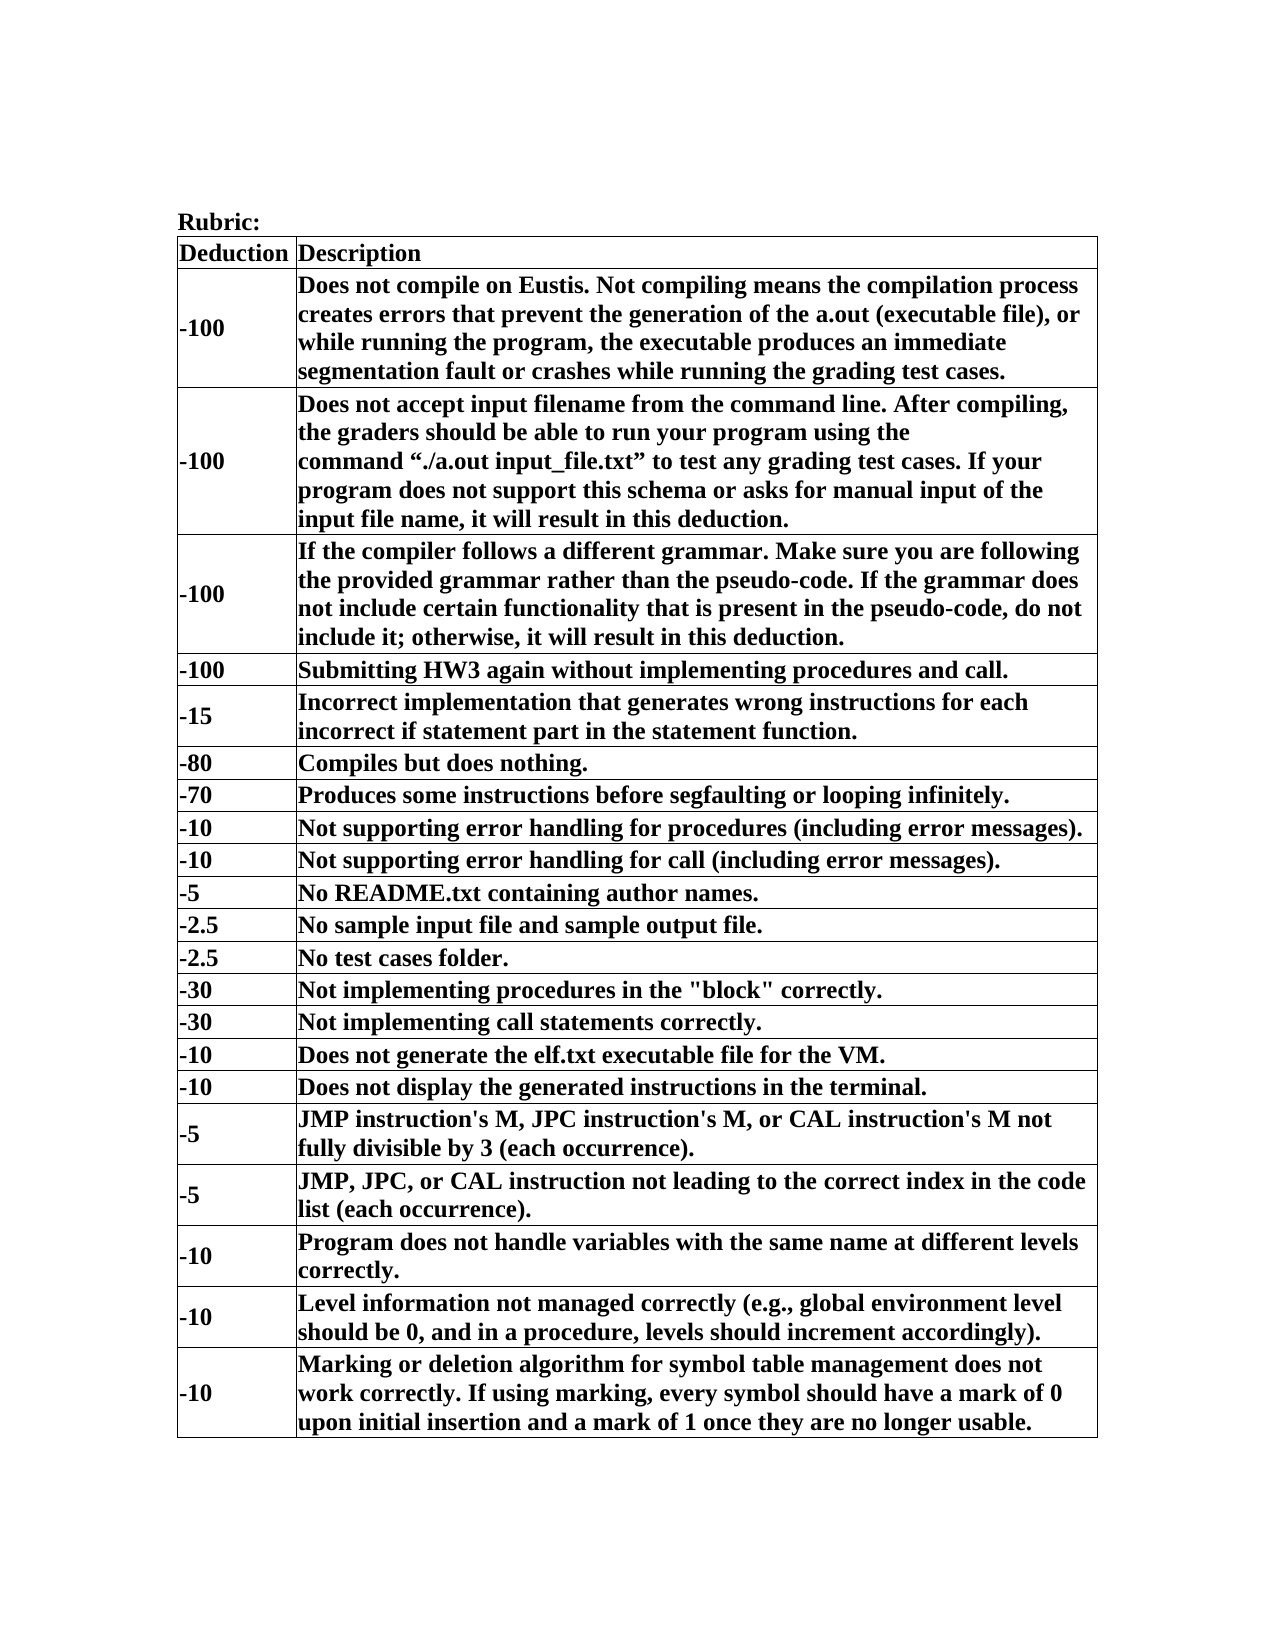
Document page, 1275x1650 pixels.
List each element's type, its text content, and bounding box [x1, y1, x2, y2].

table_cell -100 [178, 535, 296, 653]
table_cell -15 [178, 686, 296, 746]
table_cell Not implementing procedures in the "block" correctly. [297, 974, 1097, 1005]
table_cell Submitting HW3 again without implementing procedures and call. [297, 654, 1097, 685]
table_cell -100 [178, 269, 296, 387]
table_cell -10 [178, 1039, 296, 1070]
table_cell -2.5 [178, 942, 296, 973]
table_cell -10 [178, 1287, 296, 1347]
table_cell -10 [178, 1071, 296, 1102]
table_header Deduction [178, 237, 296, 268]
table_cell Does not compile on Eustis. Not compiling means the compilation process creates errors that prevent the generation of the a.out (executable file), or while running the program, the executable produces an immediate segmentation fault or crashes while running the grading test cases. [297, 269, 1097, 387]
table_cell Produces some instructions before segfaulting or looping infinitely. [297, 780, 1097, 811]
table_cell -100 [178, 388, 296, 534]
table_cell Not implementing call statements correctly. [297, 1006, 1097, 1038]
table_cell If the compiler follows a different grammar. Make sure you are following the provided grammar rather than the pseudo-code. If the grammar does not include certain functionality that is present in the pseudo-code, do not include it; otherwise, it will result in this deduction. [297, 535, 1097, 653]
table_cell Incorrect implementation that generates wrong instructions for each incorrect if statement part in the statement function. [297, 686, 1097, 746]
table_cell -10 [178, 1348, 296, 1437]
table_cell -30 [178, 1006, 296, 1038]
table_cell -100 [178, 654, 296, 685]
table_cell -5 [178, 1104, 296, 1164]
table_cell -5 [178, 877, 296, 908]
table_cell -10 [178, 1226, 296, 1286]
table_cell No test cases folder. [297, 942, 1097, 973]
table_cell -30 [178, 974, 296, 1005]
table_cell JMP instruction's M, JPC instruction's M, or CAL instruction's M not fully divisible by 3 (each occurrence). [297, 1104, 1097, 1164]
table_cell Level information not managed correctly (e.g., global environment level should be 0, and in a procedure, levels should increment accordingly). [297, 1287, 1097, 1347]
table_cell No README.txt containing author names. [297, 877, 1097, 908]
table_cell Does not generate the elf.txt executable file for the VM. [297, 1039, 1097, 1070]
table_cell -10 [178, 812, 296, 843]
table_cell -80 [178, 747, 296, 778]
table_cell Marking or deletion algorithm for symbol table management does not work correctly. If using marking, every symbol should have a mark of 0 upon initial insertion and a mark of 1 once they are no longer usable. [297, 1348, 1097, 1437]
table_cell Compiles but does nothing. [297, 747, 1097, 778]
table_cell -2.5 [178, 909, 296, 941]
table_cell JMP, JPC, or CAL instruction not leading to the correct index in the code list (each occurrence). [297, 1165, 1097, 1225]
table_cell Program does not handle variables with the same name at different levels correctly. [297, 1226, 1097, 1286]
table_cell No sample input file and sample output file. [297, 909, 1097, 941]
table_cell -70 [178, 780, 296, 811]
text Rubric: [177, 207, 1098, 236]
table_cell -5 [178, 1165, 296, 1225]
table_cell Does not display the generated instructions in the terminal. [297, 1071, 1097, 1102]
table_header Description [297, 237, 1097, 268]
table_cell Does not accept input filename from the command line. After compiling, the graders should be able to run your program using the command “./a.out input_file.txt” to test any grading test cases. If your program does not support this schema or asks for manual input of the input file name, it will result in this deduction. [297, 388, 1097, 534]
table_cell Not supporting error handling for procedures (including error messages). [297, 812, 1097, 843]
table_cell -10 [178, 844, 296, 876]
table_cell Not supporting error handling for call (including error messages). [297, 844, 1097, 876]
